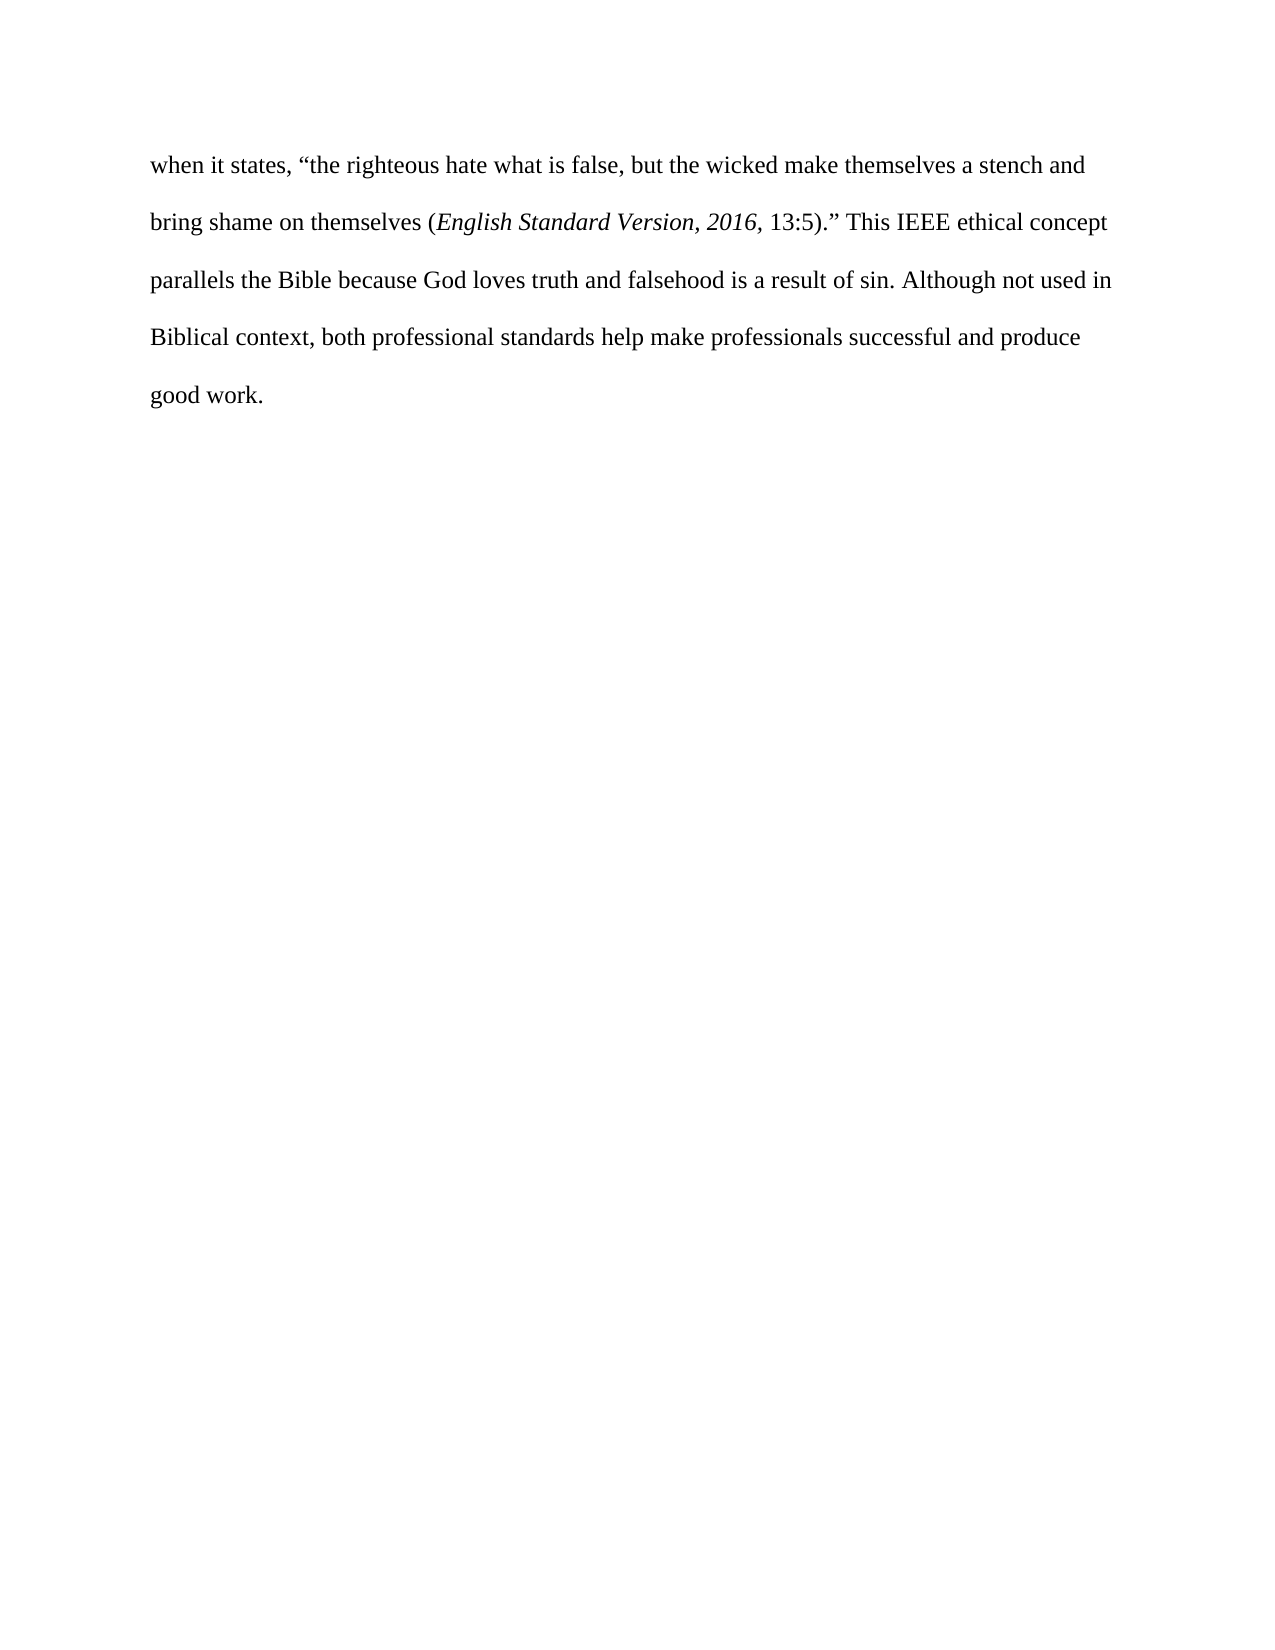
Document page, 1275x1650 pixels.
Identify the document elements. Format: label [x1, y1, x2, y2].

text [150, 150, 1125, 409]
